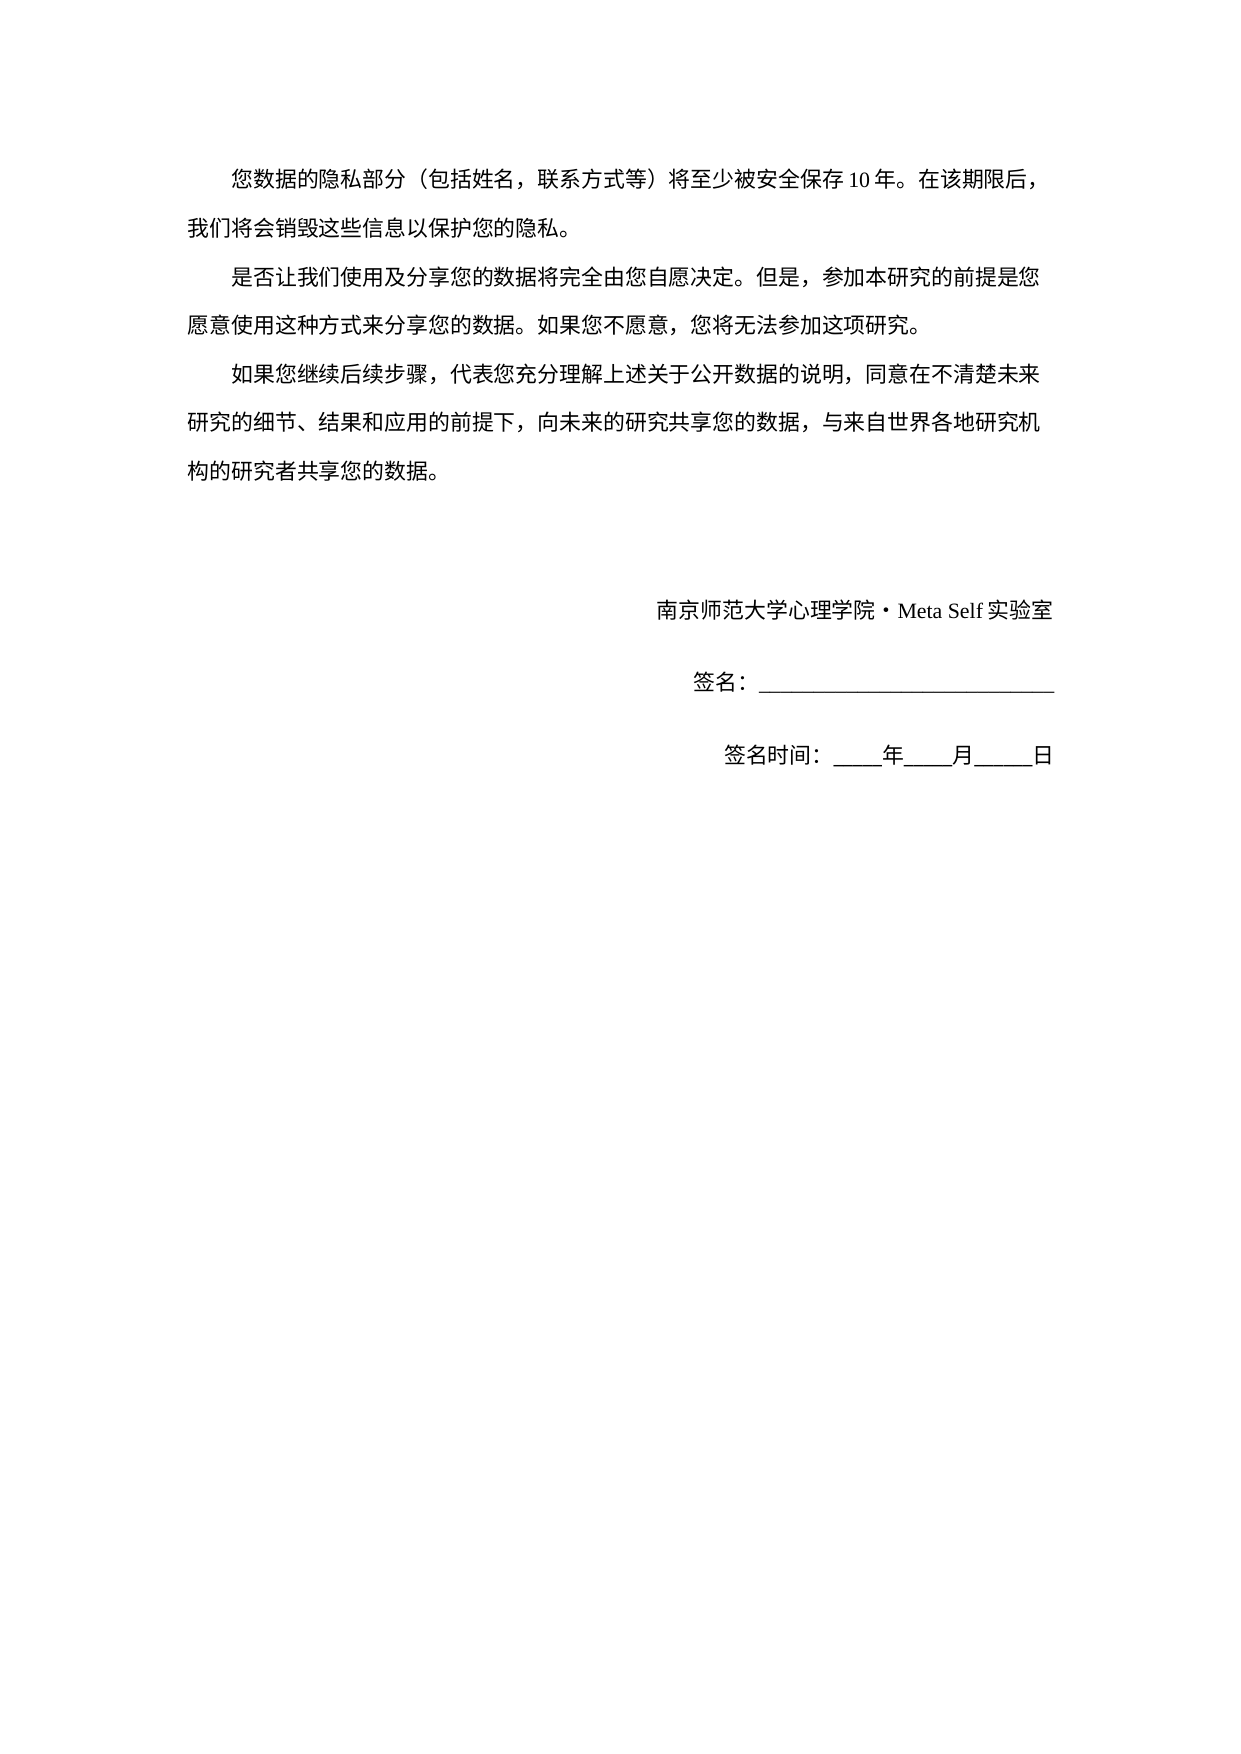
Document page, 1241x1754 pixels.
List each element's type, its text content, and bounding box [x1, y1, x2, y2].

text 签名：___________________________ [188, 665, 1054, 697]
text 如果您继续后续步骤，代表您充分理解上述关于公开数据的说明，同意在不清楚未来研究的细节、结果和应用的前提下，向未来的研究共享您的数据，与来自世界各地研究机构的研究者共享您的数据。 [187, 356, 1053, 486]
text 南京师范大学心理学院•Meta Self实验室 [187, 592, 1053, 625]
text 您数据的隐私部分（包括姓名，联系方式等）将至少被安全保存10年。在该期限后，我们将会销毁这些信息以保护您的隐私。 [187, 162, 1053, 243]
text 签名时间：_____年_____月______日 [188, 738, 1054, 770]
text 是否让我们使用及分享您的数据将完全由您自愿决定。但是，参加本研究的前提是您愿意使用这种方式来分享您的数据。如果您不愿意，您将无法参加这项研究。 [187, 259, 1053, 340]
